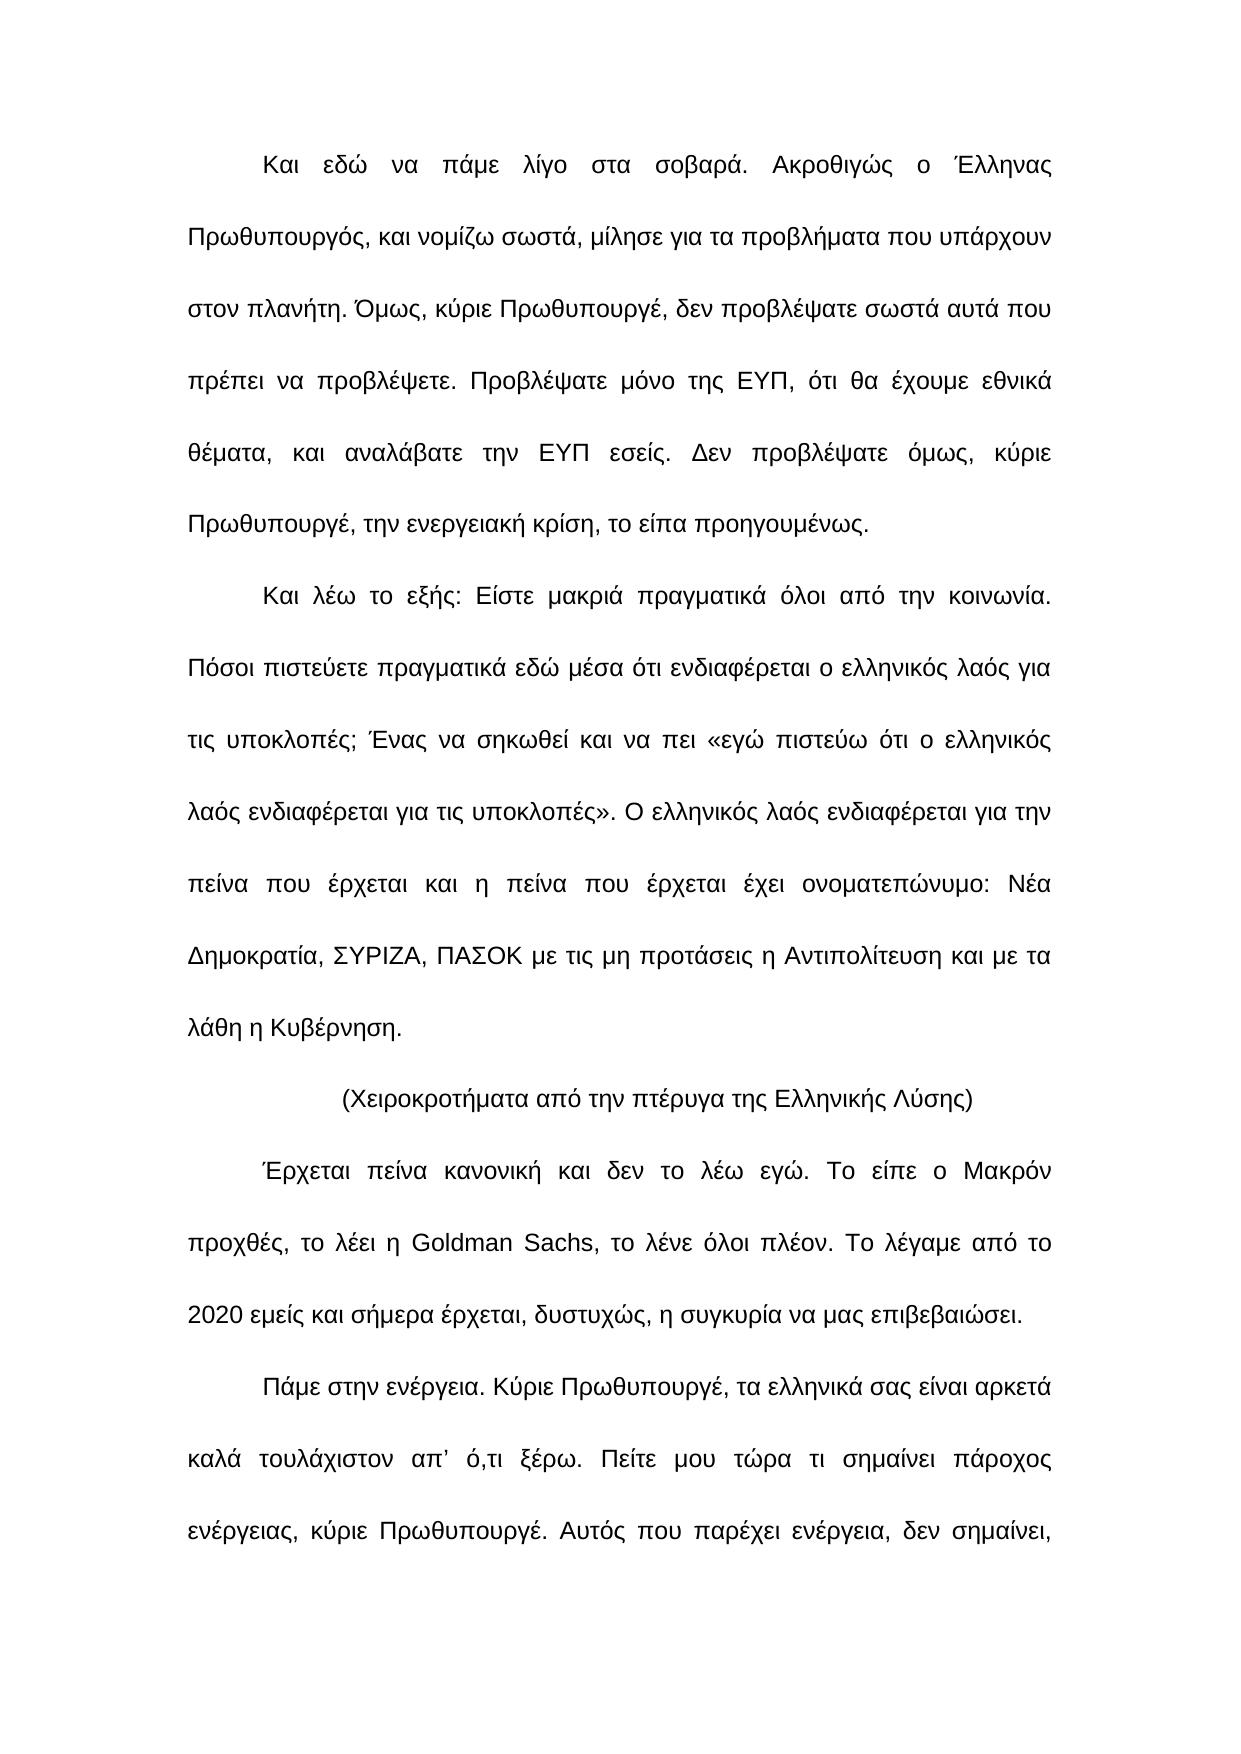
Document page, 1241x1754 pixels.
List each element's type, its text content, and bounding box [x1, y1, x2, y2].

text Έρχεται πείνα κανονική και δεν το λέω εγώ. Το είπε ο Μακρόν προχθές, το λέει η Goldman Sachs, το λένε όλοι πλέον. Το λέγαμε από το 2020 εμείς και σήμερα έρχεται, δυστυχώς, η συγκυρία να μας επιβεβαιώσει. [187, 1156, 1053, 1329]
text Και λέω το εξής: Είστε μακριά πραγματικά όλοι από την κοινωνία. Πόσοι πιστεύετε πραγματικά εδώ μέσα ότι ενδιαφέρεται ο ελληνικός λαός για τις υποκλοπές; Ένας να σηκωθεί και να πει «εγώ πιστεύω ότι ο ελληνικός λαός ενδιαφέρεται για τις υποκλοπές». Ο ελληνικός λαός ενδιαφέρεται για την πείνα που έρχεται και η πείνα που έρχεται έχει ονοματεπώνυμο: Νέα Δημοκρατία, ΣΥΡΙΖΑ, ΠΑΣΟΚ με τις μη προτάσεις η Αντιπολίτευση και με τα λάθη η Κυβέρνηση. [187, 581, 1053, 1041]
text (Χειροκροτήματα από την πτέρυγα της Ελληνικής Λύσης) [187, 1084, 1053, 1113]
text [187, 1372, 1053, 1544]
text Και εδώ να πάμε λίγο στα σοβαρά. Ακροθιγώς ο Έλληνας Πρωθυπουργός, και νομίζω σωστά, μίλησε για τα προβλήματα που υπάρχουν στον πλανήτη. Όμως, κύριε Πρωθυπουργέ, δεν προβλέψατε σωστά αυτά που πρέπει να προβλέψετε. Προβλέψατε μόνο της ΕΥΠ, ότι θα έχουμε εθνικά θέματα, και αναλάβατε την ΕΥΠ εσείς. Δεν προβλέψατε όμως, κύριε Πρωθυπουργέ, την ενεργειακή κρίση, το είπα προηγουμένως. [187, 150, 1053, 538]
